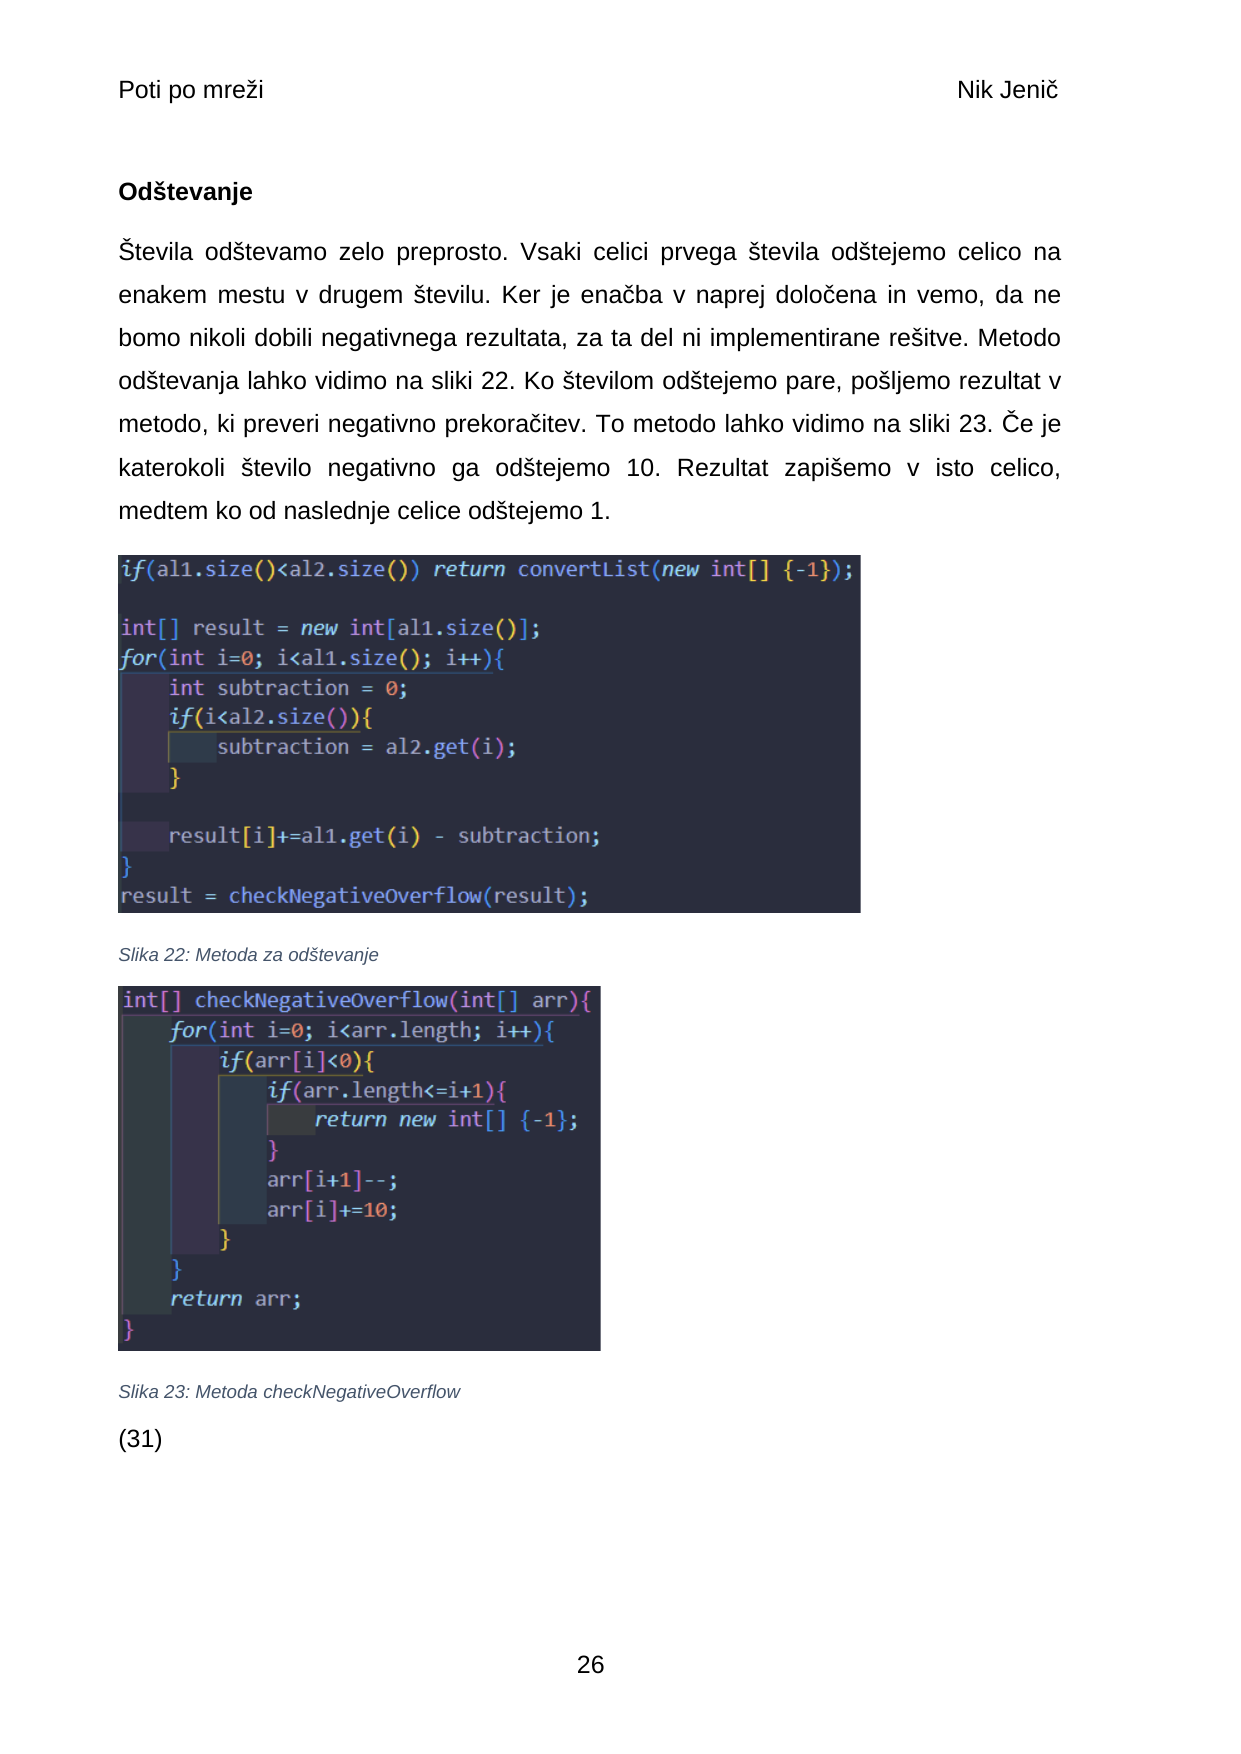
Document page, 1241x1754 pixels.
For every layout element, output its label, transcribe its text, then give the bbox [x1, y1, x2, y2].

text Slika 22: Metoda za odštevanje [118, 944, 1063, 966]
text Števila odštevamo zelo preprosto. Vsaki celici prvega števila odštejemo celico na enakem mestu v drugem številu. Ker je enačba v naprej določena in vemo, da ne bomo nikoli dobili negativnega rezultata, za ta del ni implementirane rešitve. Metodo odštevanja lahko vidimo na sliki 22. Ko številom odštejemo pare, pošljemo rezultat v metodo, ki preveri negativno prekoračitev. To metodo lahko vidimo na sliki 23. Če je katerokoli število negativno ga odštejemo 10. Rezultat zapišemo v isto celico, medtem ko od naslednje celice odštejemo 1. [118, 237, 1063, 524]
text Slika 23: Metoda checkNegativeOverflow [118, 1381, 1063, 1403]
picture [118, 986, 601, 1351]
picture [118, 555, 861, 913]
text Odštevanje [118, 177, 1063, 206]
